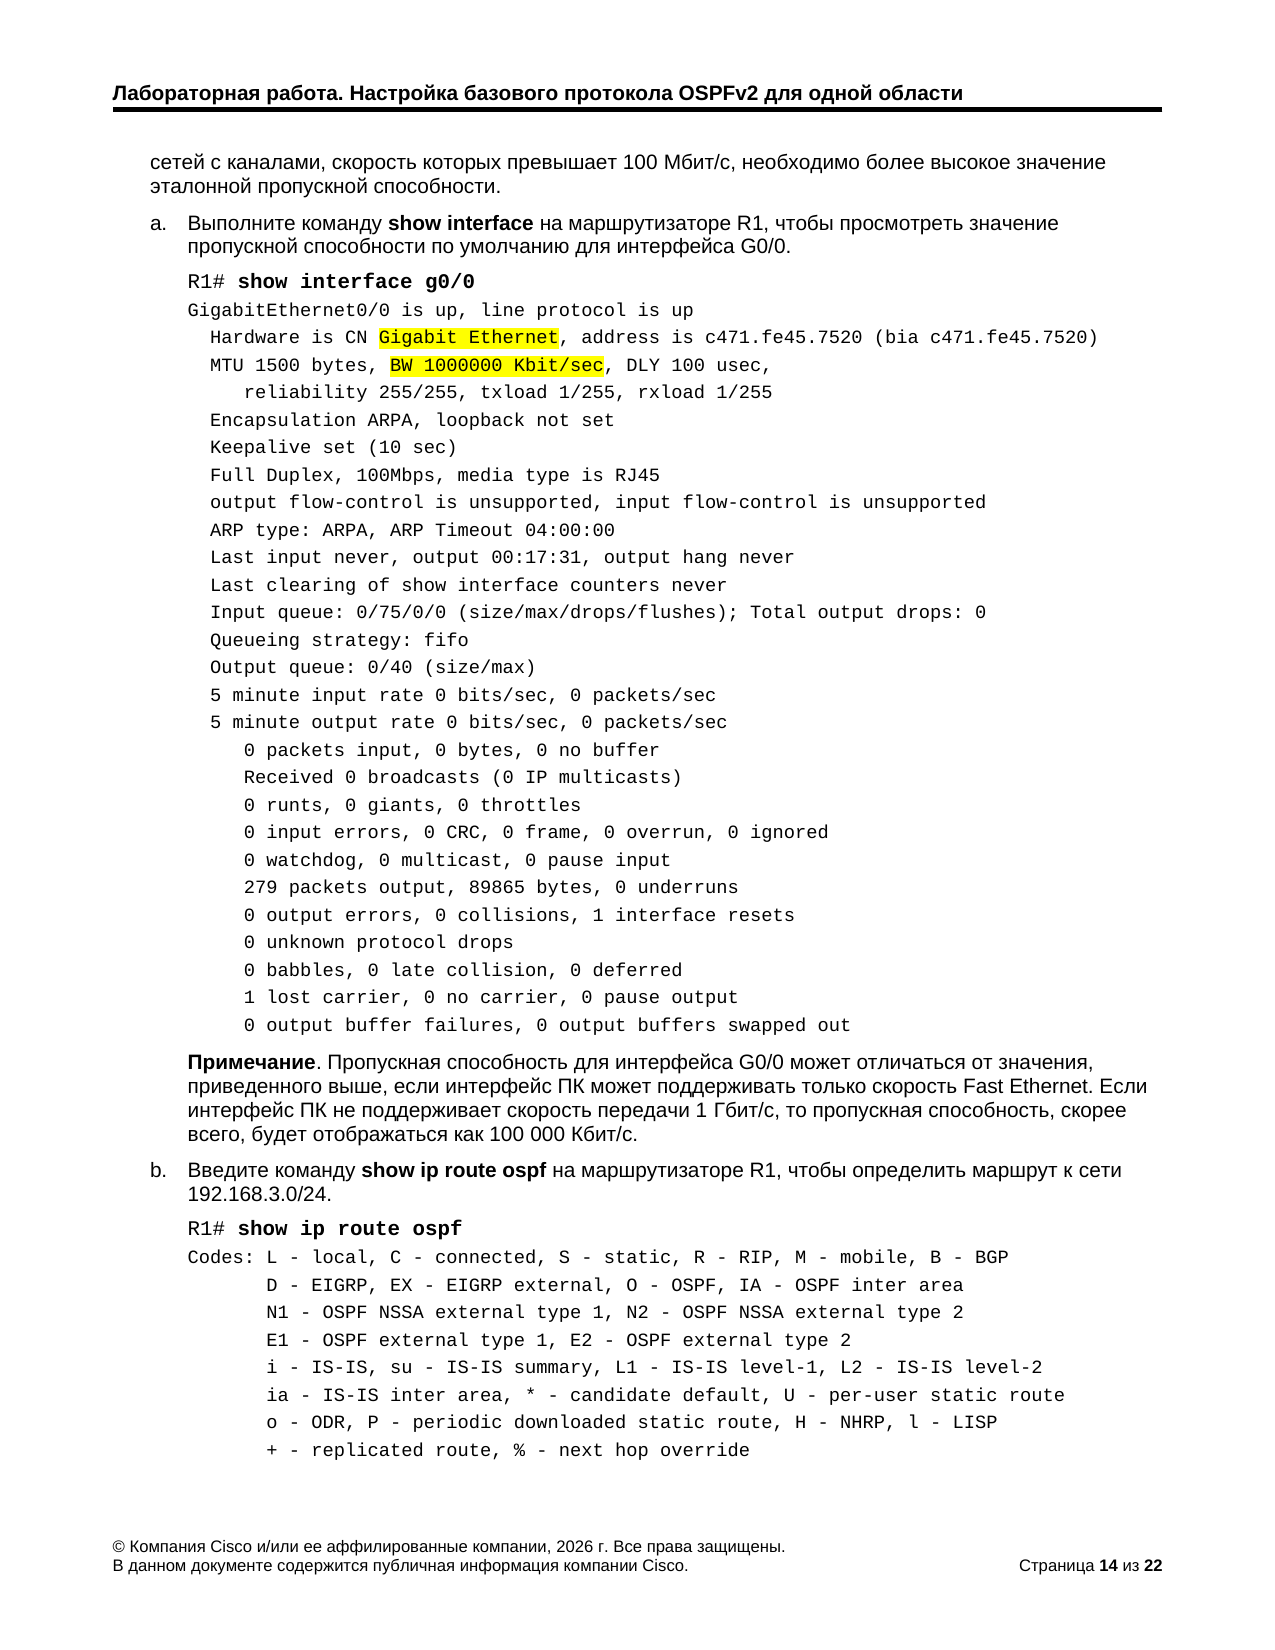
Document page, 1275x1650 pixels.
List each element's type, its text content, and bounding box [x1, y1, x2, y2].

text 1 lost carrier, 0 no carrier, 0 pause output [187, 988, 1162, 1009]
text R1# show interface g0/0 [187, 271, 1162, 294]
text Encapsulation ARPA, loopback not set [187, 411, 1162, 432]
text 279 packets output, 89865 bytes, 0 underruns [187, 878, 1162, 899]
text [150, 150, 1162, 198]
text Output queue: 0/40 (size/max) [187, 658, 1162, 679]
text 0 runts, 0 giants, 0 throttles [187, 796, 1162, 817]
text 0 unknown protocol drops [187, 933, 1162, 954]
text Keepalive set (10 sec) [187, 438, 1162, 459]
text 0 watchdog, 0 multicast, 0 pause input [187, 851, 1162, 872]
text 5 minute output rate 0 bits/sec, 0 packets/sec [187, 713, 1162, 734]
text Last clearing of show interface counters never [187, 576, 1162, 597]
text MTU 1500 bytes, BW 1000000 Kbit/sec, DLY 100 usec, [604, 356, 1162, 377]
text Введите команду show ip route ospf на маршрутизаторе R1, чтобы определить маршрут к сети 192.168.3.0/24. [150, 1158, 1162, 1206]
text o - ODR, P - periodic downloaded static route, H - NHRP, l - LISP [187, 1413, 1162, 1434]
text ARP type: ARPA, ARP Timeout 04:00:00 [187, 521, 1162, 542]
text Full Duplex, 100Mbps, media type is RJ45 [187, 466, 1162, 487]
text Received 0 broadcasts (0 IP multicasts) [187, 768, 1162, 789]
text E1 - OSPF external type 1, E2 - OSPF external type 2 [187, 1331, 1162, 1352]
text Hardware is CN Gigabit Ethernet, address is c471.fe45.7520 (bia c471.fe45.7520) [559, 328, 1162, 349]
text Выполните команду show interface на маршрутизаторе R1, чтобы просмотреть значение пропускной способности по умолчанию для интерфейса G0/0. [150, 210, 1162, 258]
text N1 - OSPF NSSA external type 1, N2 - OSPF NSSA external type 2 [187, 1303, 1162, 1324]
text i - IS-IS, su - IS-IS summary, L1 - IS-IS level-1, L2 - IS-IS level-2 [187, 1358, 1162, 1379]
text D - EIGRP, EX - EIGRP external, O - OSPF, IA - OSPF inter area [187, 1276, 1162, 1297]
text Queueing strategy: fifo [187, 631, 1162, 652]
text 0 output buffer failures, 0 output buffers swapped out [187, 1016, 1162, 1037]
text 0 packets input, 0 bytes, 0 no buffer [187, 741, 1162, 762]
text Codes: L - local, C - connected, S - static, R - RIP, M - mobile, B - BGP [187, 1248, 1162, 1269]
text reliability 255/255, txload 1/255, rxload 1/255 [187, 383, 1162, 404]
text R1# show ip route ospf [187, 1218, 1162, 1242]
text MTU 1500 bytes, BW 1000000 Kbit/sec, DLY 100 usec, [187, 356, 390, 377]
text + - replicated route, % - next hop override [187, 1441, 1162, 1462]
text output flow-control is unsupported, input flow-control is unsupported [187, 493, 1162, 514]
text Last input never, output 00:17:31, output hang never [187, 548, 1162, 569]
text 5 minute input rate 0 bits/sec, 0 packets/sec [187, 686, 1162, 707]
text Input queue: 0/75/0/0 (size/max/drops/flushes); Total output drops: 0 [187, 603, 1162, 624]
text GigabitEthernet0/0 is up, line protocol is up [187, 301, 1162, 322]
text Примечание. Пропускная способность для интерфейса G0/0 может отличаться от значения, приведенного выше, если интерфейс ПК может поддерживать только скорость Fast Ethernet. Если интерфейс ПК не поддерживает скорость передачи 1 Гбит/с, то пропускная способность, скорее всего, будет отображаться как 100 000 Кбит/с. [187, 1049, 1162, 1145]
text 0 babbles, 0 late collision, 0 deferred [187, 961, 1162, 982]
text 0 output errors, 0 collisions, 1 interface resets [187, 906, 1162, 927]
text ia - IS-IS inter area, * - candidate default, U - per-user static route [187, 1386, 1162, 1407]
text 0 input errors, 0 CRC, 0 frame, 0 overrun, 0 ignored [187, 823, 1162, 844]
